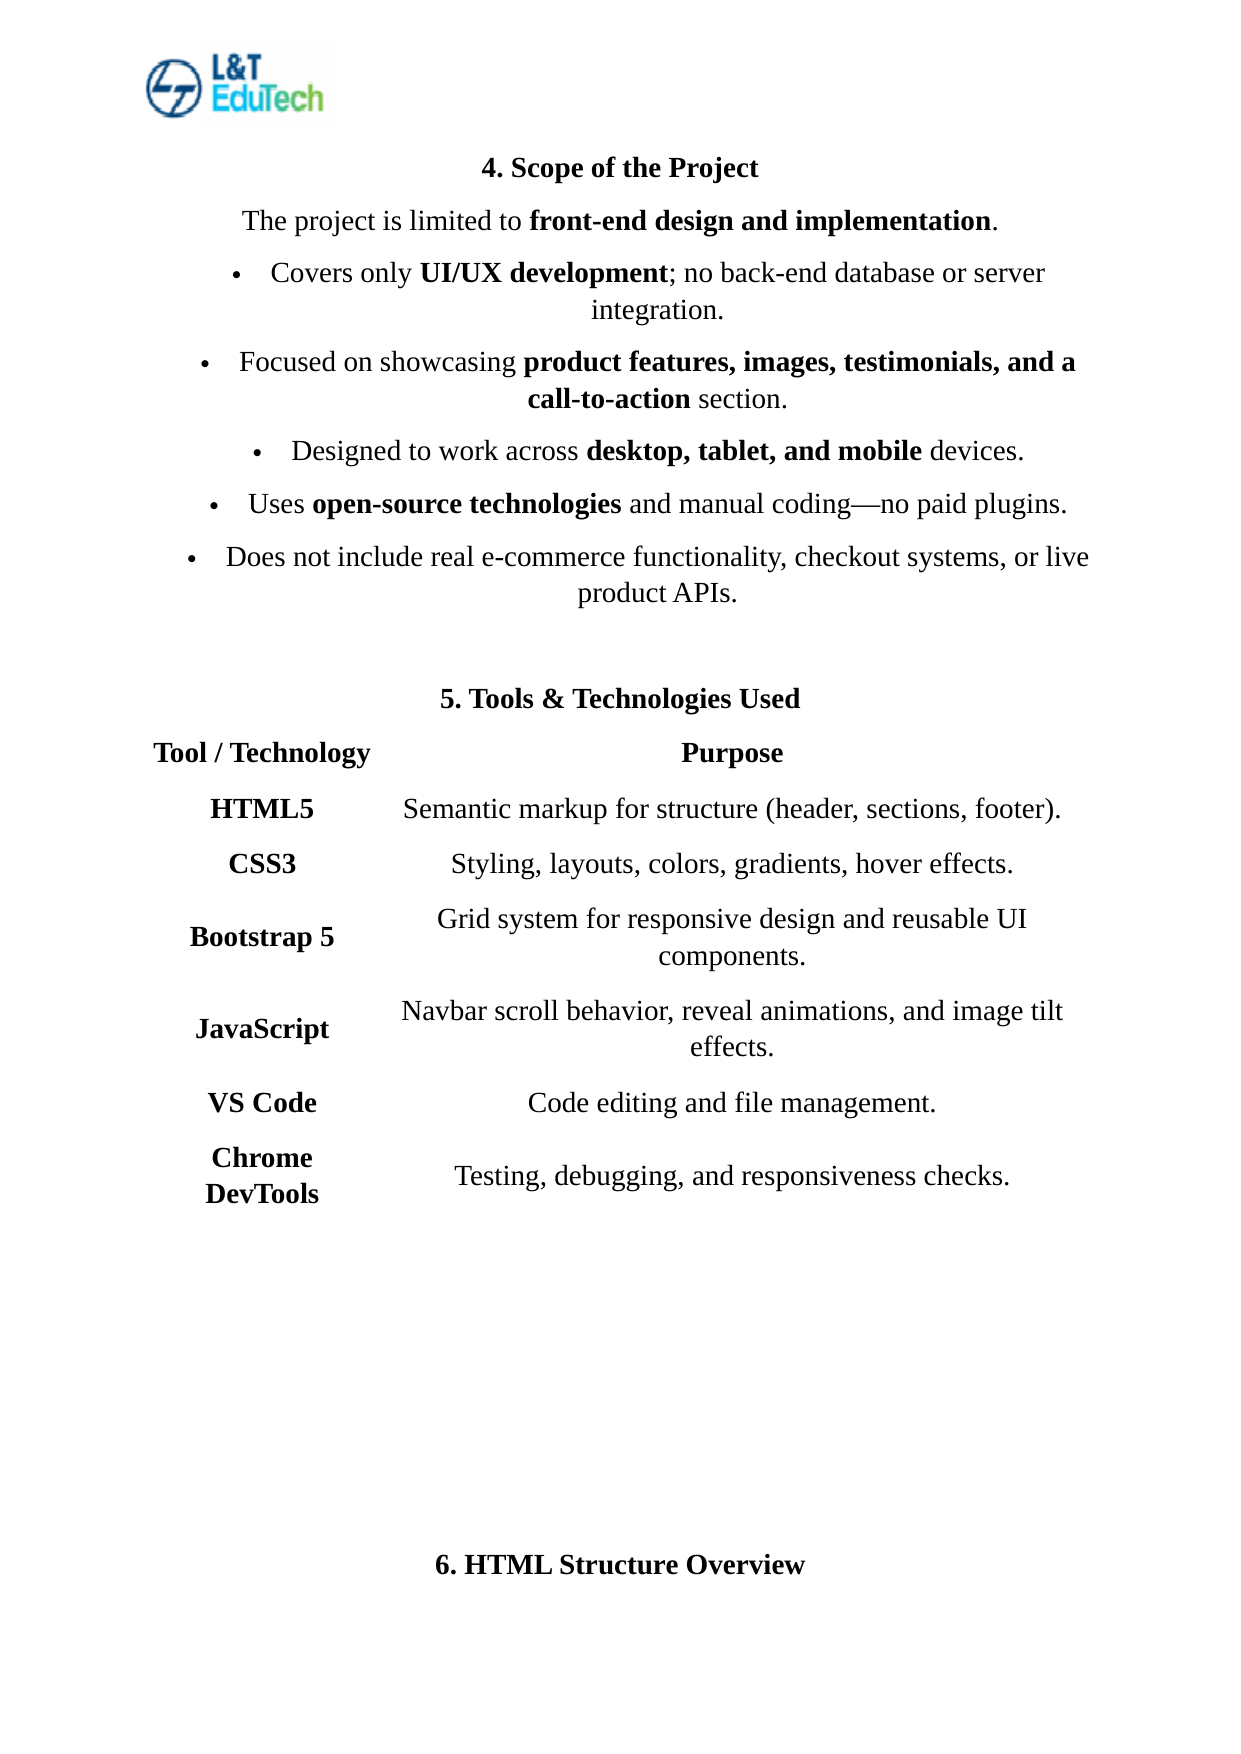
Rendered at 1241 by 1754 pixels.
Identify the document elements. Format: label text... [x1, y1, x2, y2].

list Covers only UI/UX development; no back-end database or server integration. [187, 256, 1090, 325]
table_header Purpose [374, 734, 1090, 789]
table_cell VS Code [150, 1083, 374, 1138]
text 5. Tools & Technologies Used [150, 681, 1090, 714]
text 4. Scope of the Project [150, 150, 1090, 183]
list Uses open-source technologies and manual coding—no paid plugins. [187, 486, 1090, 520]
table_cell Chrome DevTools [150, 1139, 374, 1230]
table_cell CSS3 [150, 845, 374, 900]
table_cell Bootstrap 5 [150, 900, 374, 992]
table_cell Styling, layouts, colors, gradients, hover effects. [374, 845, 1090, 900]
picture [101, 31, 344, 147]
list Focused on showcasing product features, images, testimonials, and a call-to-action section. [187, 344, 1090, 414]
list Designed to work across desktop, tablet, and mobile devices. [187, 433, 1090, 467]
text 6. HTML Structure Overview [150, 1547, 1090, 1581]
table_cell Grid system for responsive design and reusable UI components. [374, 900, 1090, 992]
table_header Tool / Technology [150, 734, 374, 789]
table_cell Testing, debugging, and responsiveness checks. [374, 1139, 1090, 1230]
table_cell HTML5 [150, 789, 374, 844]
table_cell Semantic markup for structure (header, sections, footer). [374, 789, 1090, 844]
list Does not include real e-commerce functionality, checkout systems, or live product APIs. [187, 539, 1090, 609]
table_cell JavaScript [150, 992, 374, 1083]
text The project is limited to front-end design and implementation. [150, 203, 1090, 236]
table_cell Code editing and file management. [374, 1083, 1090, 1138]
table_cell Navbar scroll behavior, reveal animations, and image tilt effects. [374, 992, 1090, 1083]
